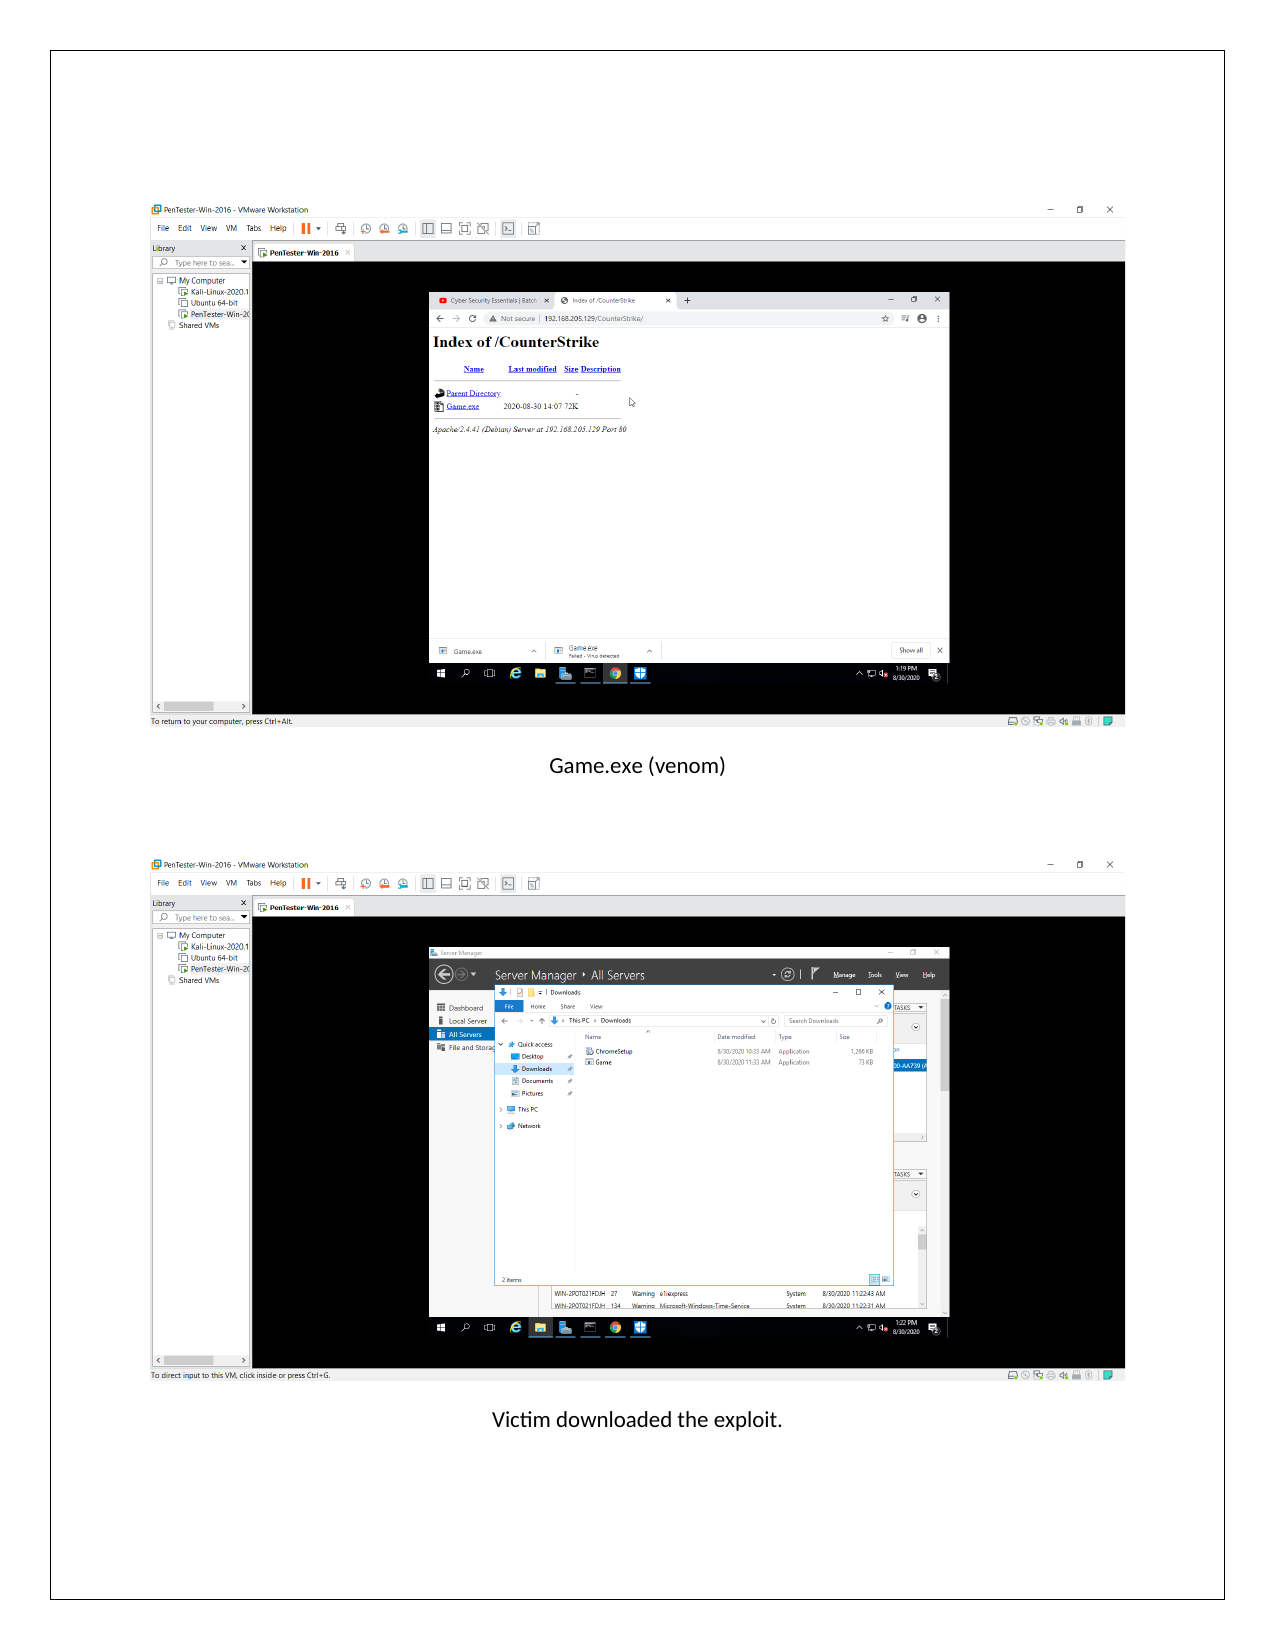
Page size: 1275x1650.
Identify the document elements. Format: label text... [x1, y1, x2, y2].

text Victim downloaded the exploit. [150, 1405, 1125, 1433]
picture [150, 857, 1125, 1381]
text Game.exe (venom) [150, 751, 1125, 779]
picture [150, 203, 1125, 727]
